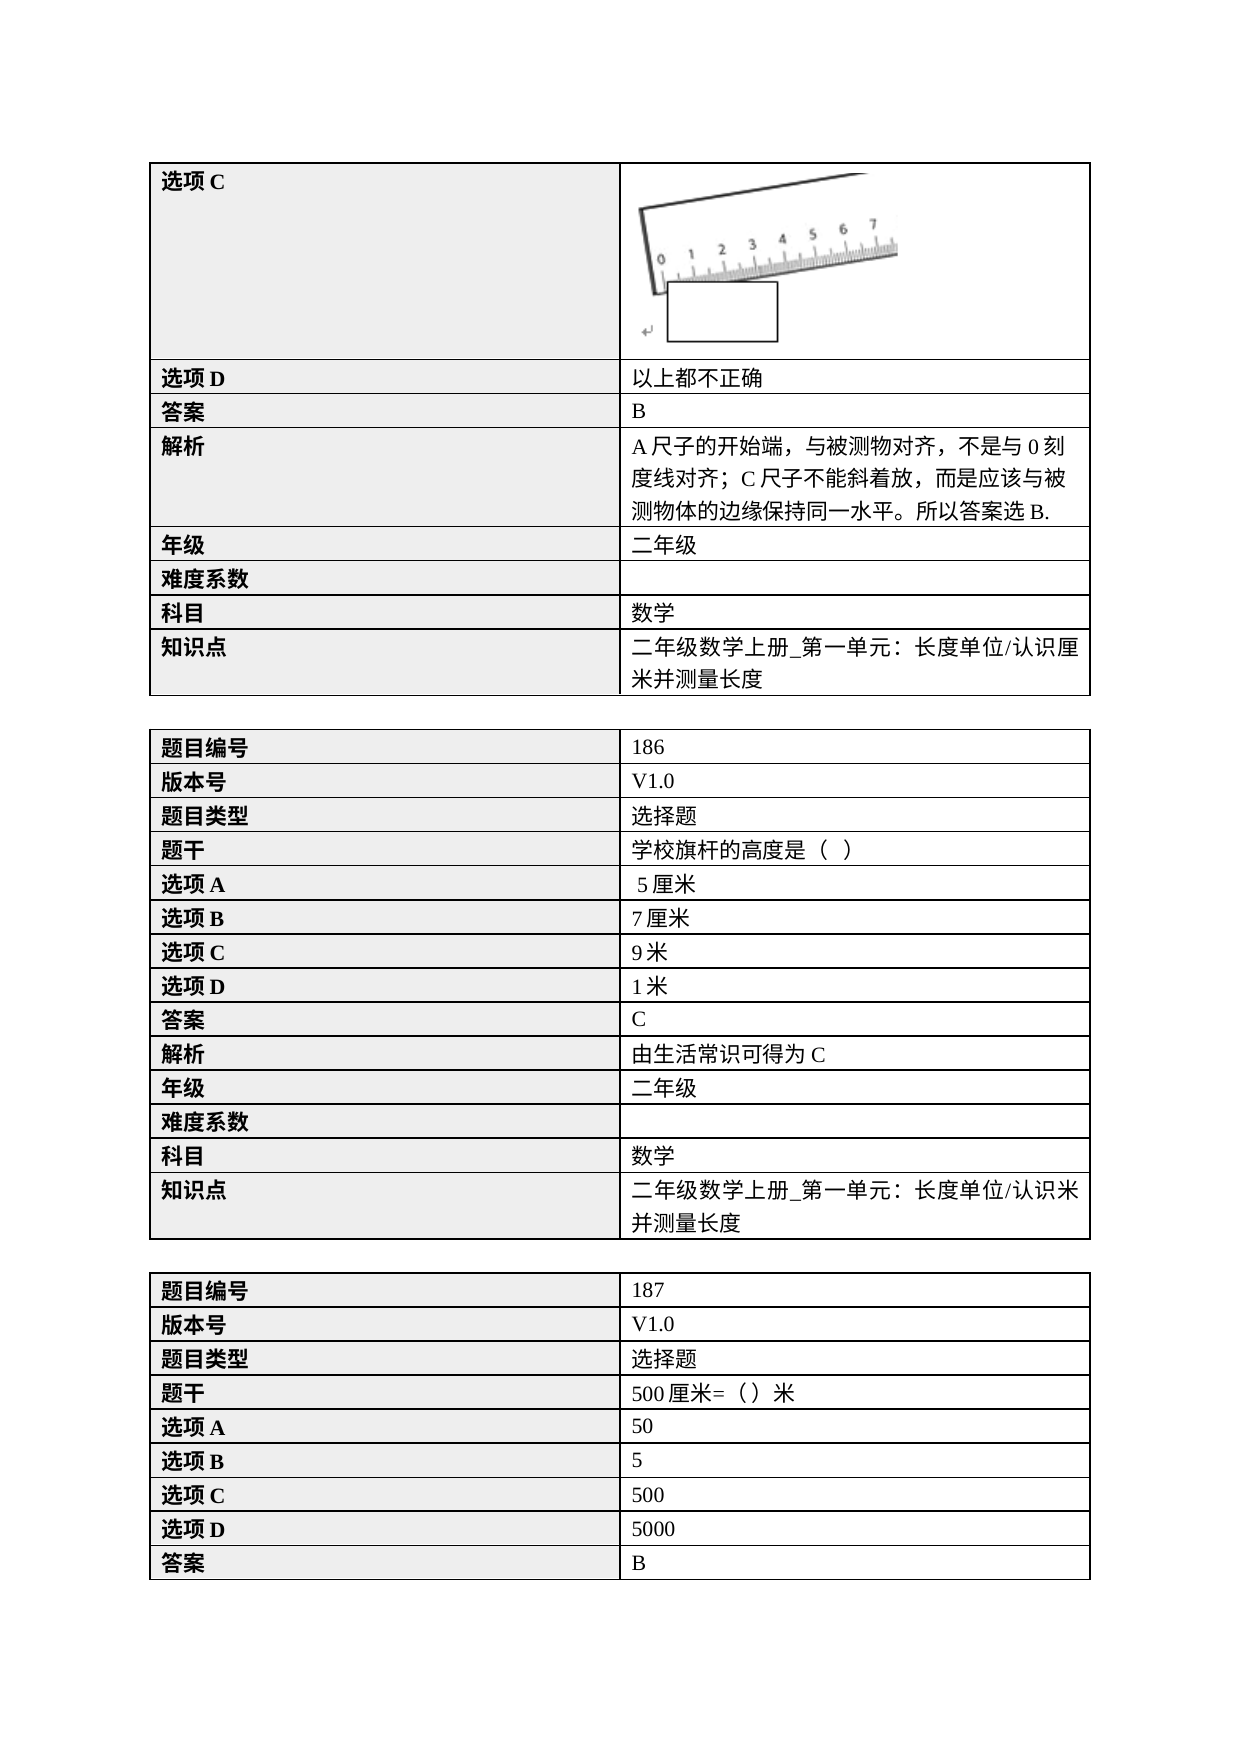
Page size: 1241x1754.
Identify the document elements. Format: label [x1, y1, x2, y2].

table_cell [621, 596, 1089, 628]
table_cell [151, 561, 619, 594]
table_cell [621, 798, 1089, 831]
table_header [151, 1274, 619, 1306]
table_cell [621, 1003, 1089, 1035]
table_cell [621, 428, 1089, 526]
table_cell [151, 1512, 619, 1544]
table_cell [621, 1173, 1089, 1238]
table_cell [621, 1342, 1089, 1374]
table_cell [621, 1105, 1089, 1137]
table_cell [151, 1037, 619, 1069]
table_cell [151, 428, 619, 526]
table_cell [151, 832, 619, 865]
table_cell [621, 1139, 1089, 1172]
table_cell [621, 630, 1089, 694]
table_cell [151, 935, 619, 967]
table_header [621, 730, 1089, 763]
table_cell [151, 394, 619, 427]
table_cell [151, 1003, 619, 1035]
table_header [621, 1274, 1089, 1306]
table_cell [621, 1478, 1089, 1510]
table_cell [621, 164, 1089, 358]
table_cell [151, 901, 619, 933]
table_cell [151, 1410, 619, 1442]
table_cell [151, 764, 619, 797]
picture [631, 173, 898, 349]
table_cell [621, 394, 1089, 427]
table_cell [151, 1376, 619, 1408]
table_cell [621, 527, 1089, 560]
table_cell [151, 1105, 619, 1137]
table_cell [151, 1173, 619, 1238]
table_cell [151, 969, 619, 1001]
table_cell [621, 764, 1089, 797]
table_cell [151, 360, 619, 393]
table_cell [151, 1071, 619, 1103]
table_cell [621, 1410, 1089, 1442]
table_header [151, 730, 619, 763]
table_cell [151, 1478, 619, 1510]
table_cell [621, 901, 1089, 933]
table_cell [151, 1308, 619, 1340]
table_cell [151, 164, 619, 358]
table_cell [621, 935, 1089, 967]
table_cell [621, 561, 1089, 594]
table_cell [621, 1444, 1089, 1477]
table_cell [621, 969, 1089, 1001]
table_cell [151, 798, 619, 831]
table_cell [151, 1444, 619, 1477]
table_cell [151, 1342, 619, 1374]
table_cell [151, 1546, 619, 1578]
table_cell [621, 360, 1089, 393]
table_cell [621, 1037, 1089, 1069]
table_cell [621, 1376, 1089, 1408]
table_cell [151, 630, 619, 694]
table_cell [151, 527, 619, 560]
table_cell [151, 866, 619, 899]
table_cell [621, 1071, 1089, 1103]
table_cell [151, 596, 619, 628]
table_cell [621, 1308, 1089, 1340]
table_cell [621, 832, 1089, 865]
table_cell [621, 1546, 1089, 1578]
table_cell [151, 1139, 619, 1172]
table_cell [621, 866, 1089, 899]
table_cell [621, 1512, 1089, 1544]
